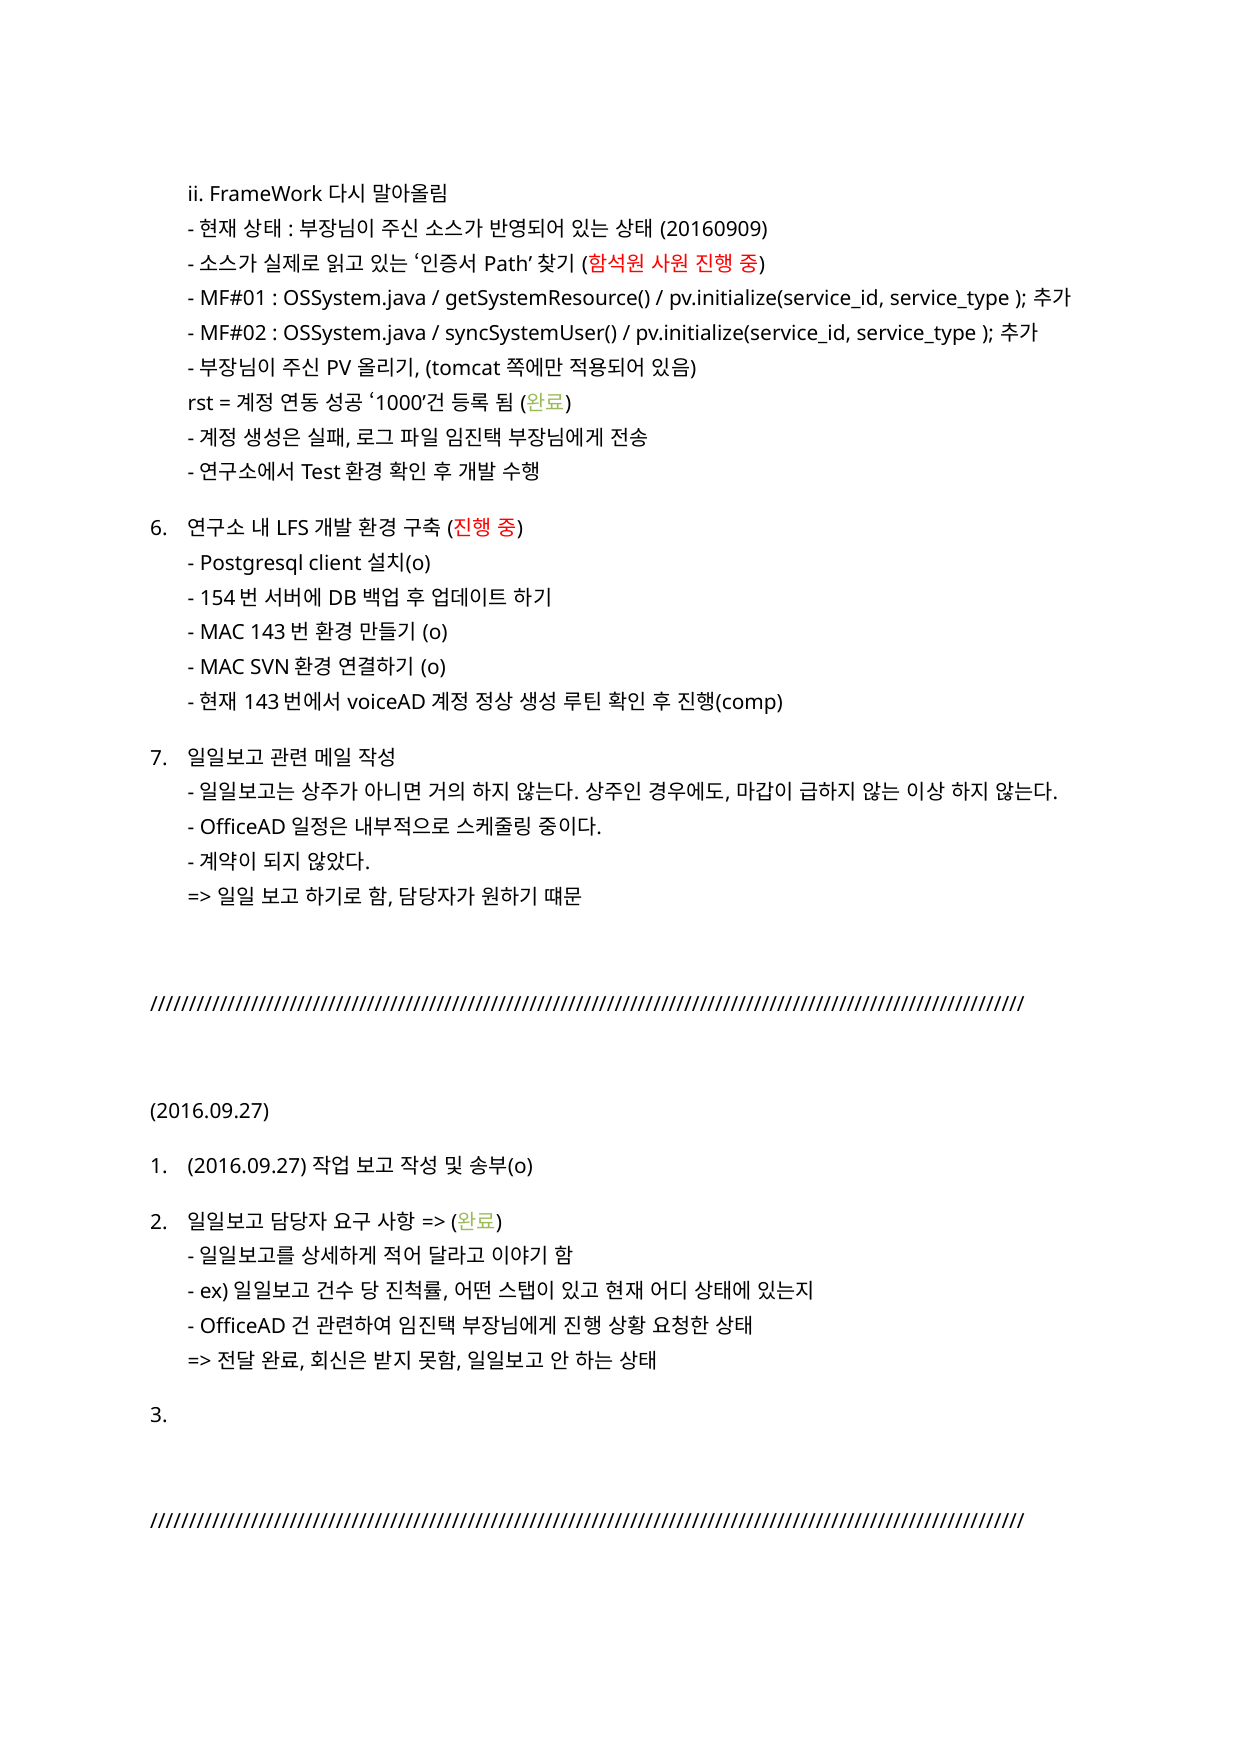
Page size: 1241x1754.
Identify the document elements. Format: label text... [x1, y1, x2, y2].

list (2016.09.27) 작업 보고 작성 및 송부(o) [150, 1149, 1090, 1179]
text (2016.09.27) [150, 1096, 1090, 1124]
list 연구소 내 LFS 개발 환경 구축 (진행 중) - Postgresql client 설치(o) - 154번 서버에 DB 백업 후 업데이트 하기 - MAC 143번 환경 만들기 (o) - MAC SVN환경 연결하기 (o) - 현재 143번에서 voiceAD 계정 정상 생성 루틴 확인 후 진행(comp) [150, 511, 1090, 715]
list 일일보고 관련 메일 작성 - 일일보고는 상주가 아니면 거의 하지 않는다. 상주인 경우에도, 마갑이 급하지 않는 이상 하지 않는다. - OfficeAD 일정은 내부적으로 스케줄링 중이다. - 계약이 되지 않았다. => 일일 보고 하기로 함, 담당자가 원하기 떄문 [150, 741, 1090, 910]
list 일일보고 담당자 요구 사항 => (완료) - 일일보고를 상세하게 적어 달라고 이야기 함 - ex) 일일보고 건수 당 진척률, 어떤 스탭이 있고 현재 어디 상태에 있는지 - OfficeAD 건 관련하여 임진택 부장님에게 진행 상황 요청한 상태 => 전달 완료, 회신은 받지 못함, 일일보고 안 하는 상태 [150, 1205, 1090, 1374]
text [150, 1507, 1090, 1535]
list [150, 177, 1090, 486]
text ///////////////////////////////////////////////////////////////////////////////////////////////////////////////// [150, 989, 1090, 1017]
